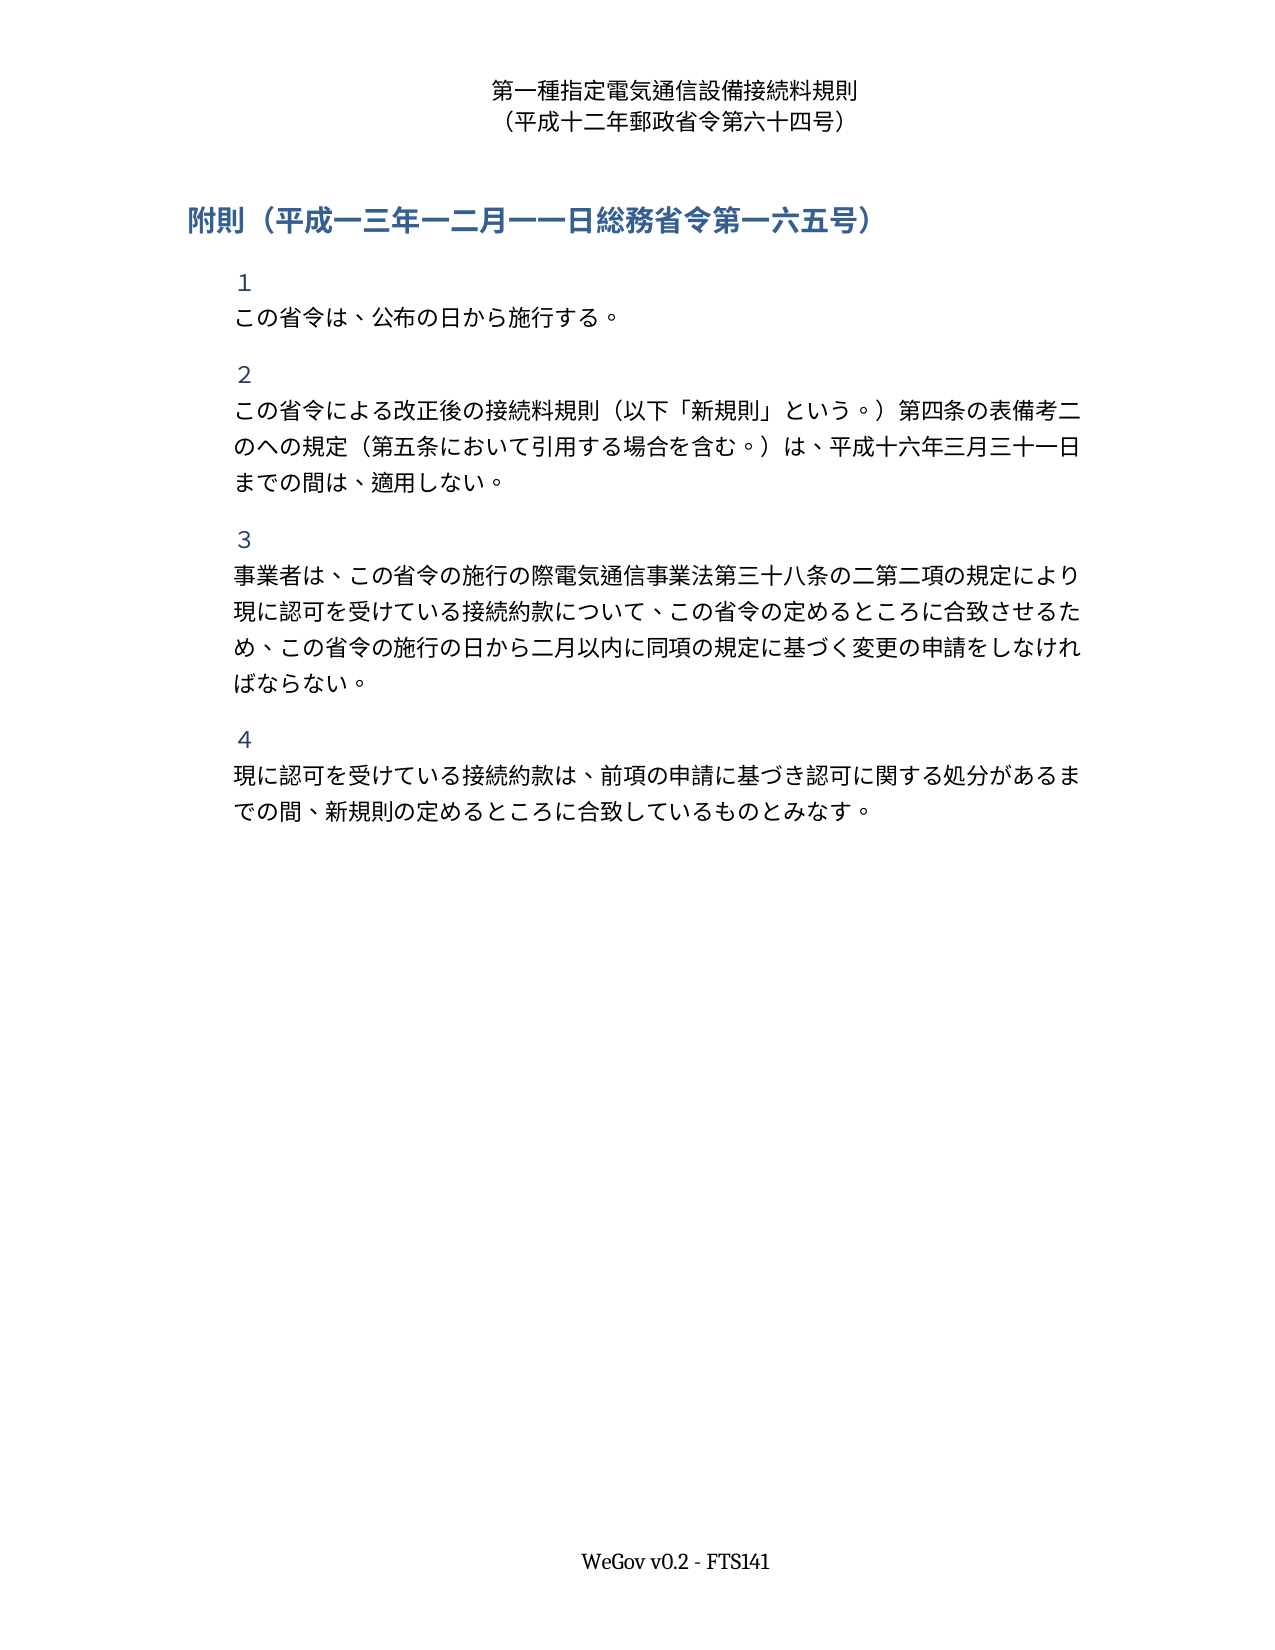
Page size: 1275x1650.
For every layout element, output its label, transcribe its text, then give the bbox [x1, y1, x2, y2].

subtitle 附則（平成一三年一二月一一日総務省令第一六五号） [187, 200, 1087, 240]
subtitle ２ [233, 359, 1087, 390]
text 現に認可を受けている接続約款は、前項の申請に基づき認可に関する処分があるまでの間、新規則の定めるところに合致しているものとみなす。 [233, 760, 1087, 827]
subtitle ４ [233, 724, 1087, 756]
text この省令は、公布の日から施行する。 [233, 302, 1087, 334]
subtitle １ [233, 266, 1087, 298]
text 事業者は、この省令の施行の際電気通信事業法第三十八条の二第二項の規定により現に認可を受けている接続約款について、この省令の定めるところに合致させるため、この省令の施行の日から二月以内に同項の規定に基づく変更の申請をしなければならない。 [233, 560, 1087, 699]
text この省令による改正後の接続料規則（以下「新規則」という。）第四条の表備考二のヘの規定（第五条において引用する場合を含む。）は、平成十六年三月三十一日までの間は、適用しない。 [233, 395, 1087, 498]
subtitle ３ [233, 524, 1087, 555]
